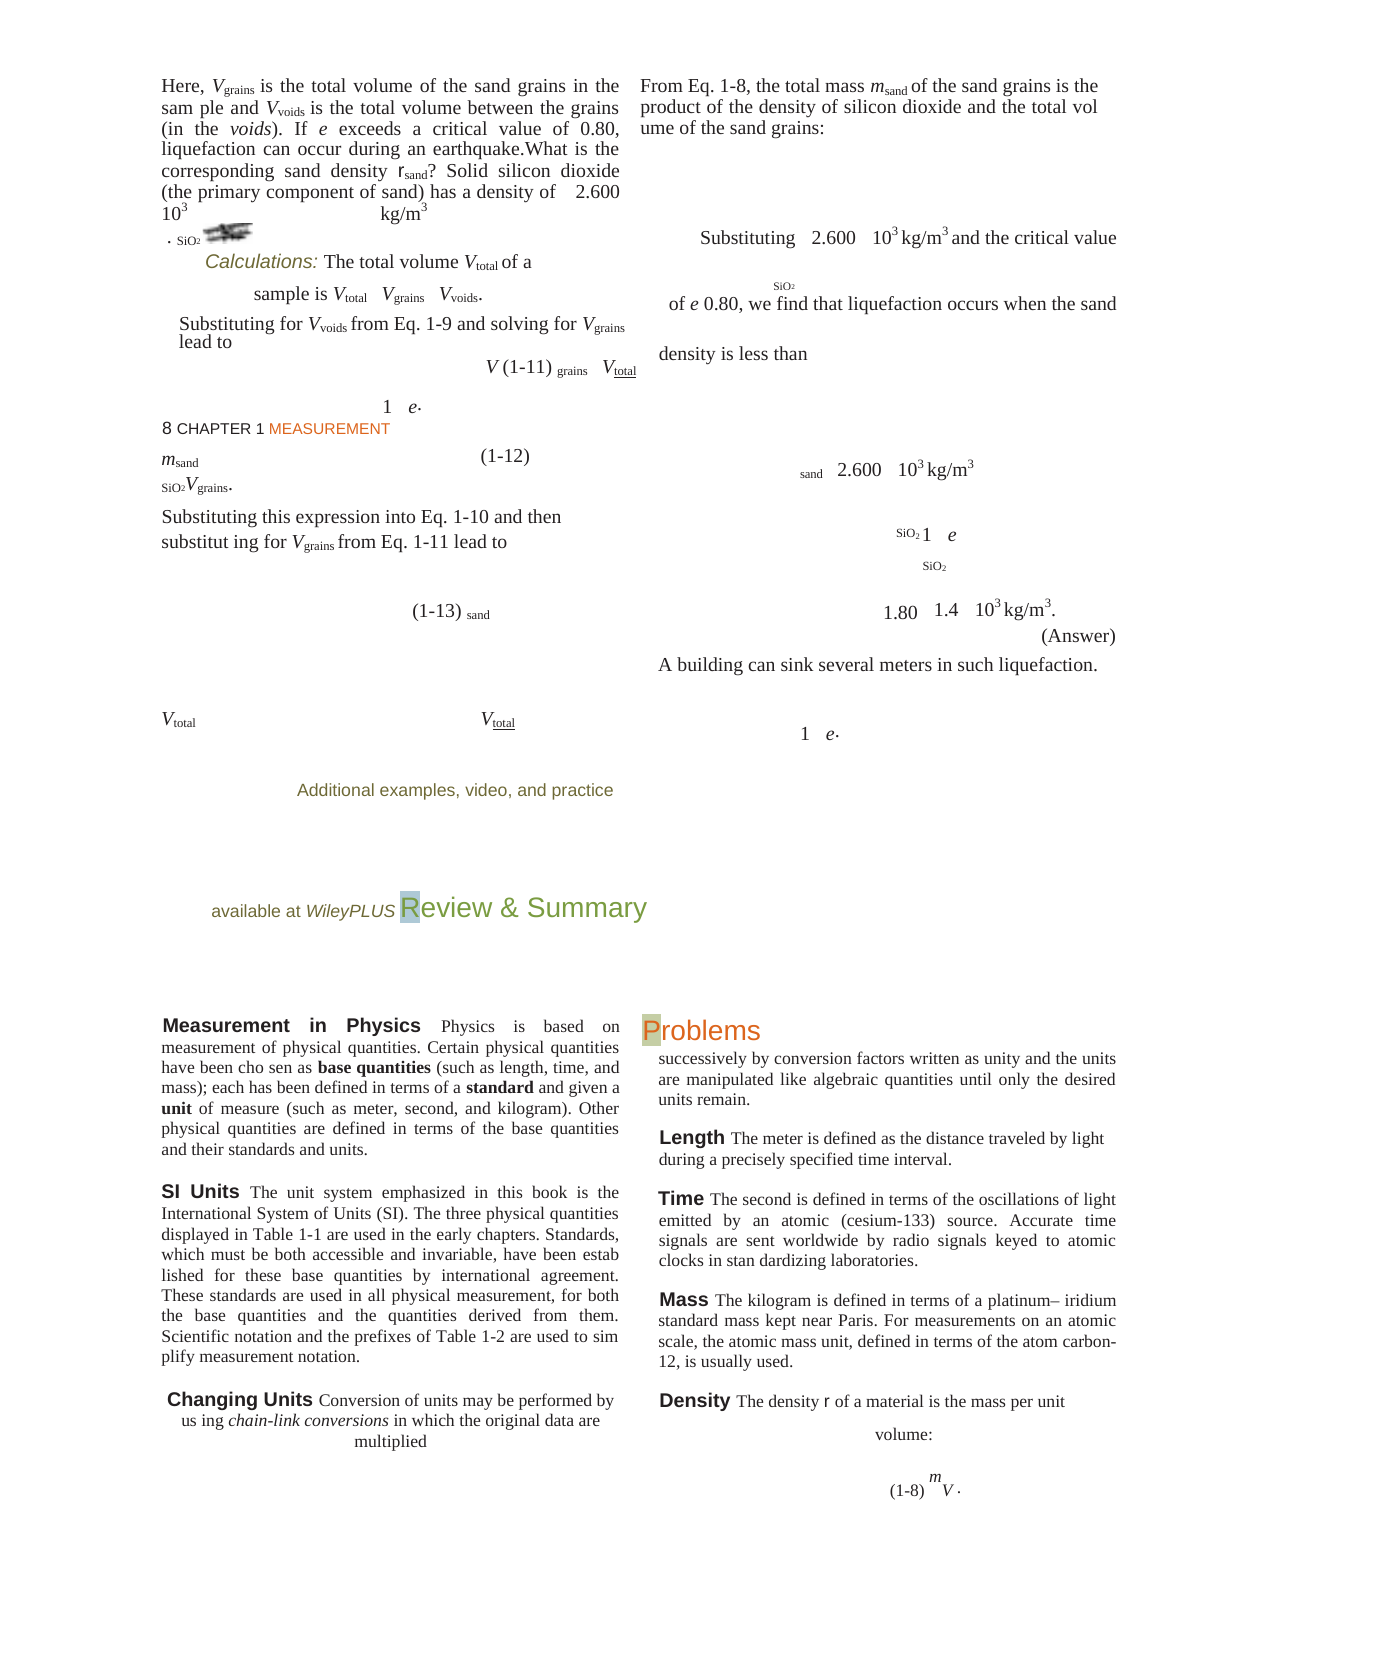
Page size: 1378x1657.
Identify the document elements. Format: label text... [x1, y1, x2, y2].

text Density The density r of a material is the mass per unit volume: (1-8) mV . [659, 1388, 1116, 1500]
text Time The second is defined in terms of the oscillations of light emitted by an atomic (cesium-133) source. Accurate time signals are sent worldwide by radio signals keyed to atomic clocks in stan dardizing laboratories. [658, 1187, 1117, 1270]
text Vtotal [480, 705, 800, 730]
text Measurement in Physics Physics is based on measurement of physical quantities. Certain physical quantities have been cho sen as base quantities (such as length, time, and mass); each has been defined in terms of a standard and given a unit of measure (such as meter, second, and kilogram). Other physical quantities are defined in terms of the base quantities and their standards and units. [161, 1014, 620, 1159]
text V (1-11) grains Vtotal [161, 353, 636, 378]
picture [202, 223, 253, 244]
text Length The meter is defined as the distance traveled by light during a precisely specified time interval. [658, 1127, 1117, 1169]
text 1.80 1.4 103 kg/m3. [640, 584, 1056, 623]
text of e 0.80, we find that liquefaction occurs when the sand [640, 292, 1117, 315]
text (Answer) [640, 623, 1116, 646]
text 8 CHAPTER 1 MEASUREMENT [162, 418, 640, 438]
text SI Units The unit system emphasized in this book is the International System of Units (SI). The three physical quantities displayed in Table 1-1 are used in the early chapters. Standards, which must be both accessible and invariable, have been estab lished for these base quantities by international agreement. These standards are used in all physical measurement, for both the base quantities and the quantities derived from them. Scientific notation and the prefixes of Table 1-2 are used to sim plify measurement notation. [161, 1180, 620, 1366]
text Substituting 2.600 103 kg/m3 and the critical value [640, 224, 1117, 249]
text successively by conversion factors written as unity and the units are manipulated like algebraic quantities until only the desired units remain. [658, 1048, 1117, 1109]
text (1-13) sand SiO2 1 e SiO2 [771, 506, 1098, 573]
text msand SiO2Vgrains. [161, 444, 480, 495]
text (1-13) sand SiO2 1 e SiO2 [292, 557, 619, 622]
text Additional examples, video, and practice available at WileyPLUS Review & Summary [211, 779, 686, 923]
text density is less than [658, 342, 1119, 365]
text SiO2 [773, 249, 1119, 292]
text Mass The kilogram is defined in terms of a platinum– iridium standard mass kept near Paris. For measurements on an atomic scale, the atomic mass unit, defined in terms of the atom carbon-12, is usually used. [658, 1288, 1117, 1371]
text 1 e. [800, 705, 1119, 744]
text Vtotal [161, 705, 480, 730]
text Here, Vgrains is the total volume of the sand grains in the sam ple and Vvoids is the total volume between the grains (in the voids). If e exceeds a critical value of 0.80, liquefaction can occur during an earthquake.What is the corresponding sand density rsand? Solid silicon dioxide (the primary component of sand) has a density of 2.600 103 kg/m3 . SiO2 [161, 74, 620, 248]
text Changing Units Conversion of units may be performed by us ing chain-link conversions in which the original data are multiplied [161, 1388, 620, 1451]
text Substituting for Vvoids from Eq. 1-9 and solving for Vgrains lead to [179, 313, 637, 353]
text (1-12) [480, 444, 800, 467]
text A building can sink several meters in such liquefaction. [658, 653, 1119, 676]
text sand 2.600 103 kg/m3 [480, 444, 1119, 506]
text 1 e. [161, 378, 422, 418]
text Problems [661, 1014, 1119, 1046]
text Calculations: The total volume Vtotal of a sample is Vtotal Vgrains Vvoids. [180, 248, 557, 305]
text From Eq. 1-8, the total mass msand of the sand grains is the product of the density of silicon dioxide and the total vol ume of the sand grains: [640, 74, 1099, 139]
text Substituting this expression into Eq. 1-10 and then substitut ing for Vgrains from Eq. 1-11 lead to [161, 506, 619, 553]
